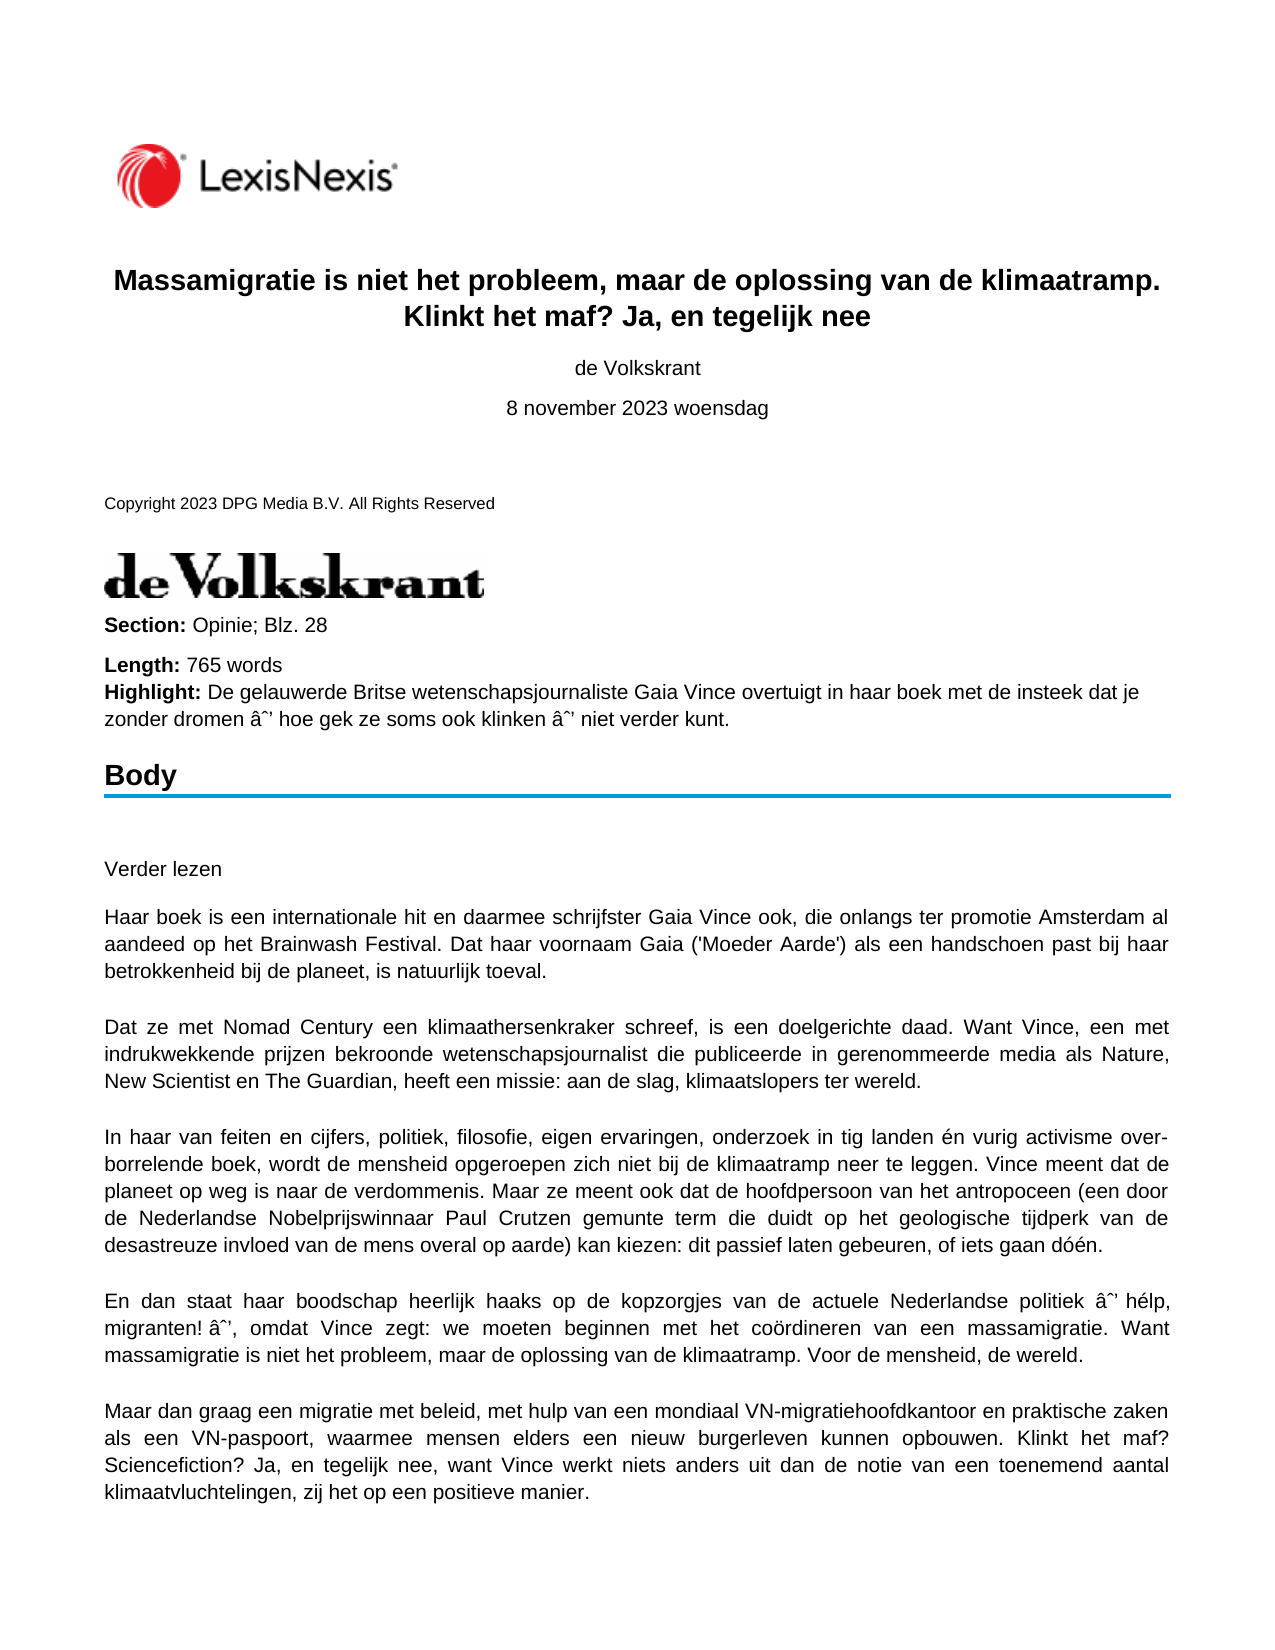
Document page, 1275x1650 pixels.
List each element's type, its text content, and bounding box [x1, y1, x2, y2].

subtitle Massamigratie is niet het probleem, maar de oplossing van de klimaatramp. Klinkt het maf? Ja, en tegelijk nee [104, 261, 1171, 332]
text In haar van feiten en cijfers, politiek, filosofie, eigen ervaringen, onderzoek in tig landen én vurig activisme over-borrelende boek, wordt de mensheid opgeroepen zich niet bij de klimaatramp neer te leggen. Vince meent dat de planeet op weg is naar de verdommenis. Maar ze meent ook dat de hoofdpersoon van het antropoceen (een door de Nederlandse Nobelprijswinnaar Paul Crutzen gemunte term die duidt op het geologische tijdperk van de desastreuze invloed van de mens overal op aarde) kan kiezen: dit passief laten gebeuren, of iets gaan dóén. [104, 1122, 1171, 1257]
text Haar boek is een internationale hit en daarmee schrijfster Gaia Vince ook, die onlangs ter promotie Amsterdam al aandeed op het Brainwash Festival. Dat haar voornaam Gaia ('Moeder Aarde') als een handschoen past bij haar betrokkenheid bij de planeet, is natuurlijk toeval. [104, 902, 1171, 983]
text 8 november 2023 woensdag [104, 393, 1171, 420]
text Dat ze met Nomad Century een klimaathersenkraker schreef, is een doelgerichte daad. Want Vince, een met indrukwekkende prijzen bekroonde wetenschapsjournalist die publiceerde in gerenommeerde media als Nature, New Scientist en The Guardian, heeft een missie: aan de slag, klimaatslopers ter wereld. [104, 1012, 1171, 1093]
text Body [104, 756, 1171, 791]
text En dan staat haar boodschap heerlijk haaks op de kopzorgjes van de actuele Nederlandse politiek âˆ’ hélp, migranten! âˆ’, omdat Vince zegt: we moeten beginnen met het coördineren van een massamigratie. Want massamigratie is niet het probleem, maar de oplossing van de klimaatramp. Voor de mensheid, de wereld. [104, 1286, 1171, 1367]
text de Volkskrant [104, 353, 1171, 380]
text Copyright 2023 DPG Media B.V. All Rights Reserved [104, 461, 1171, 513]
text Highlight: De gelauwerde Britse wetenschapsjournaliste Gaia Vince overtuigt in haar boek met de insteek dat je zonder dromen âˆ’ hoe gek ze soms ook klinken âˆ’ niet verder kunt. [104, 677, 1171, 731]
text Verder lezen [104, 854, 1171, 881]
text Section: Opinie; Blz. 28 [104, 610, 1171, 637]
text Maar dan graag een migratie met beleid, met hulp van een mondiaal VN-migratiehoofdkantoor en praktische zaken als een VN-paspoort, waarmee mensen elders een nieuw burgerleven kunnen opbouwen. Klinkt het maf? Sciencefiction? Ja, en tegelijk nee, want Vince werkt niets anders uit dan de notie van een toenemend aantal klimaatvluchtelingen, zij het op een positieve manier. [104, 1396, 1171, 1504]
text Length: 765 words [104, 650, 1171, 677]
picture [104, 144, 412, 208]
